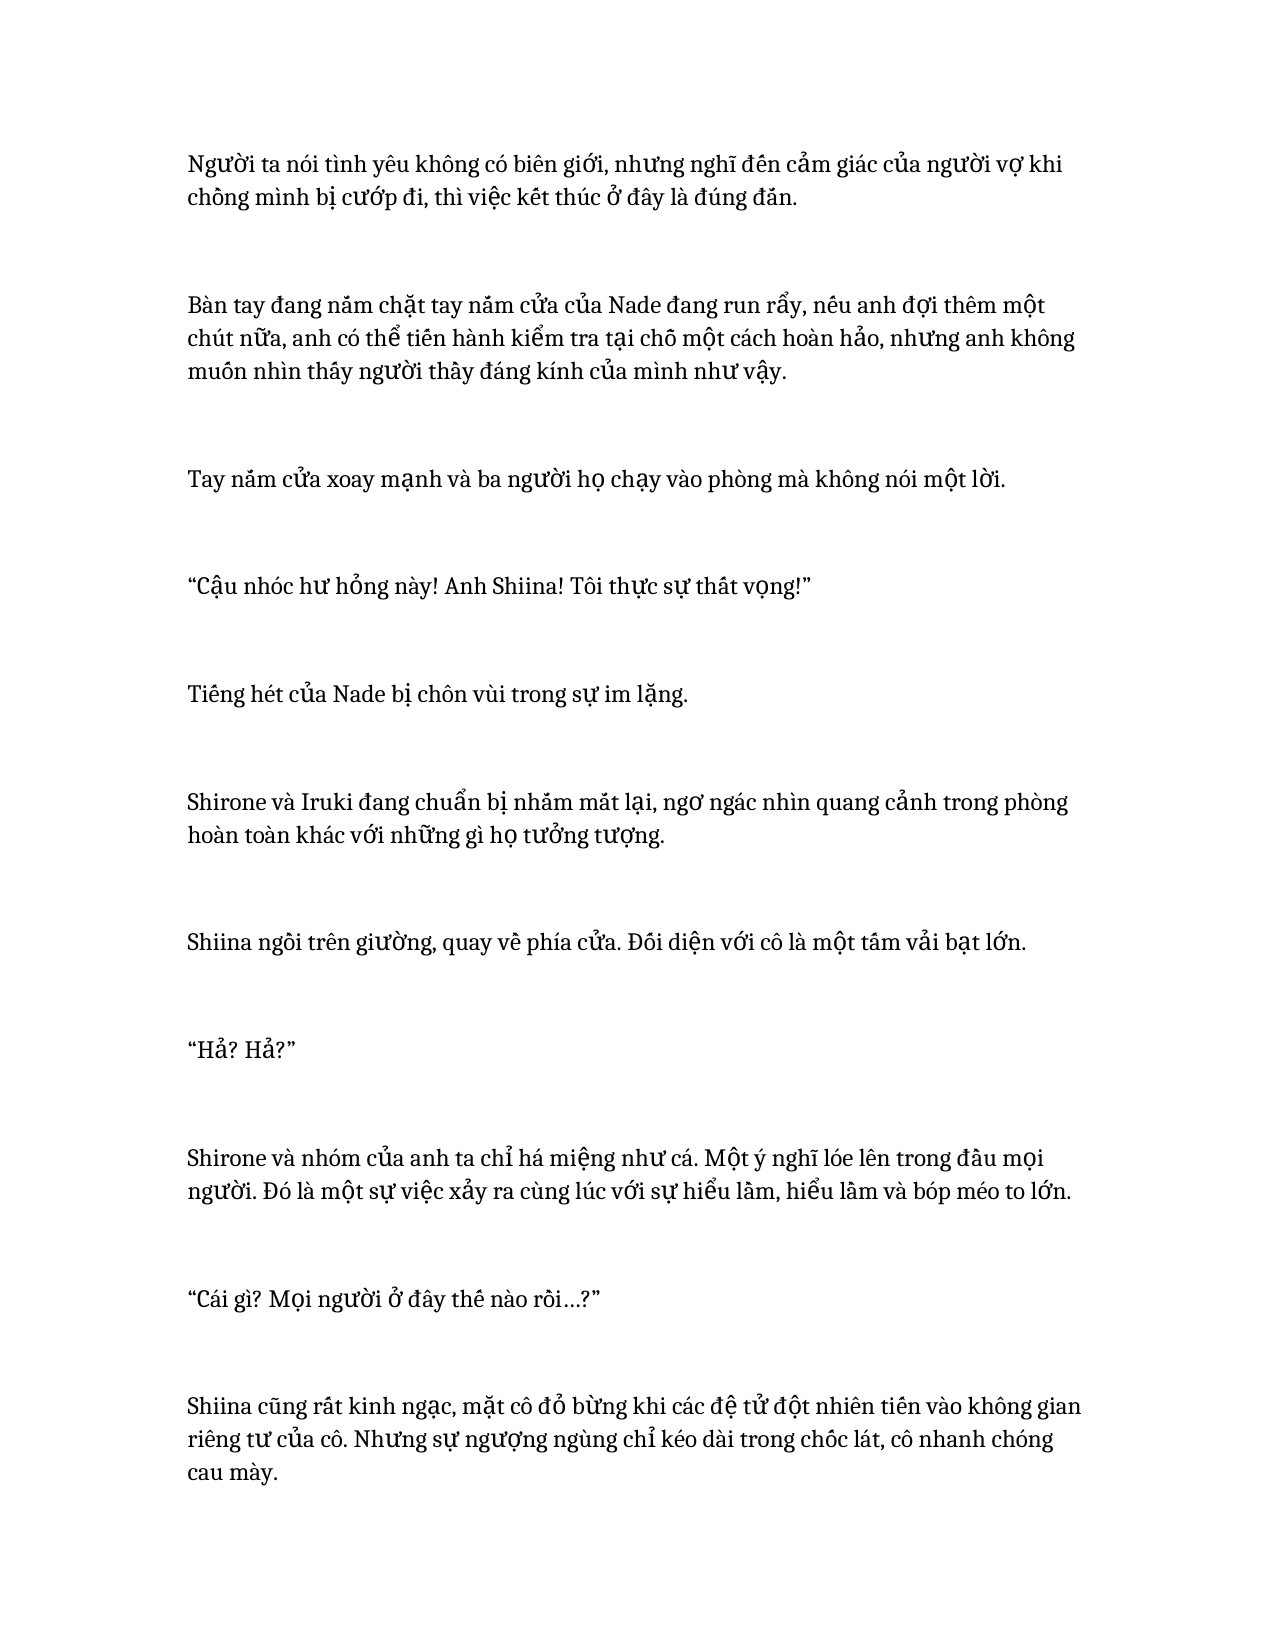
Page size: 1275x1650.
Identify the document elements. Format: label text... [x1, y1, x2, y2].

text Shiina ngồi trên giường, quay về phía cửa. Đối diện với cô là một tấm vải bạt lớn. [187, 928, 1087, 957]
text Shirone và Iruki đang chuẩn bị nhắm mắt lại, ngơ ngác nhìn quang cảnh trong phòng hoàn toàn khác với những gì họ tưởng tượng. [187, 788, 1087, 849]
text Shiina cũng rất kinh ngạc, mặt cô đỏ bừng khi các đệ tử đột nhiên tiến vào không gian riêng tư của cô. Nhưng sự ngượng ngùng chỉ kéo dài trong chốc lát, cô nhanh chóng cau mày. [187, 1392, 1087, 1487]
text Tay nắm cửa xoay mạnh và ba người họ chạy vào phòng mà không nói một lời. [187, 464, 1087, 493]
text Bàn tay đang nắm chặt tay nắm cửa của Nade đang run rẩy, nếu anh đợi thêm một chút nữa, anh có thể tiến hành kiểm tra tại chỗ một cách hoàn hảo, nhưng anh không muốn nhìn thấy người thầy đáng kính của mình như vậy. [187, 291, 1087, 386]
text Tiếng hét của Nade bị chôn vùi trong sự im lặng. [187, 680, 1087, 709]
text Người ta nói tình yêu không có biên giới, nhưng nghĩ đến cảm giác của người vợ khi chồng mình bị cướp đi, thì việc kết thúc ở đây là đúng đắn. [187, 150, 1087, 212]
text Shirone và nhóm của anh ta chỉ há miệng như cá. Một ý nghĩ lóe lên trong đầu mọi người. Đó là một sự việc xảy ra cùng lúc với sự hiểu lầm, hiểu lầm và bóp méo to lớn. [187, 1144, 1087, 1206]
text “Hả? Hả?” [187, 1036, 1087, 1065]
text “Cái gì? Mọi người ở đây thế nào rồi…?” [187, 1284, 1087, 1313]
text “Cậu nhóc hư hỏng này! Anh Shiina! Tôi thực sự thất vọng!” [187, 572, 1087, 601]
